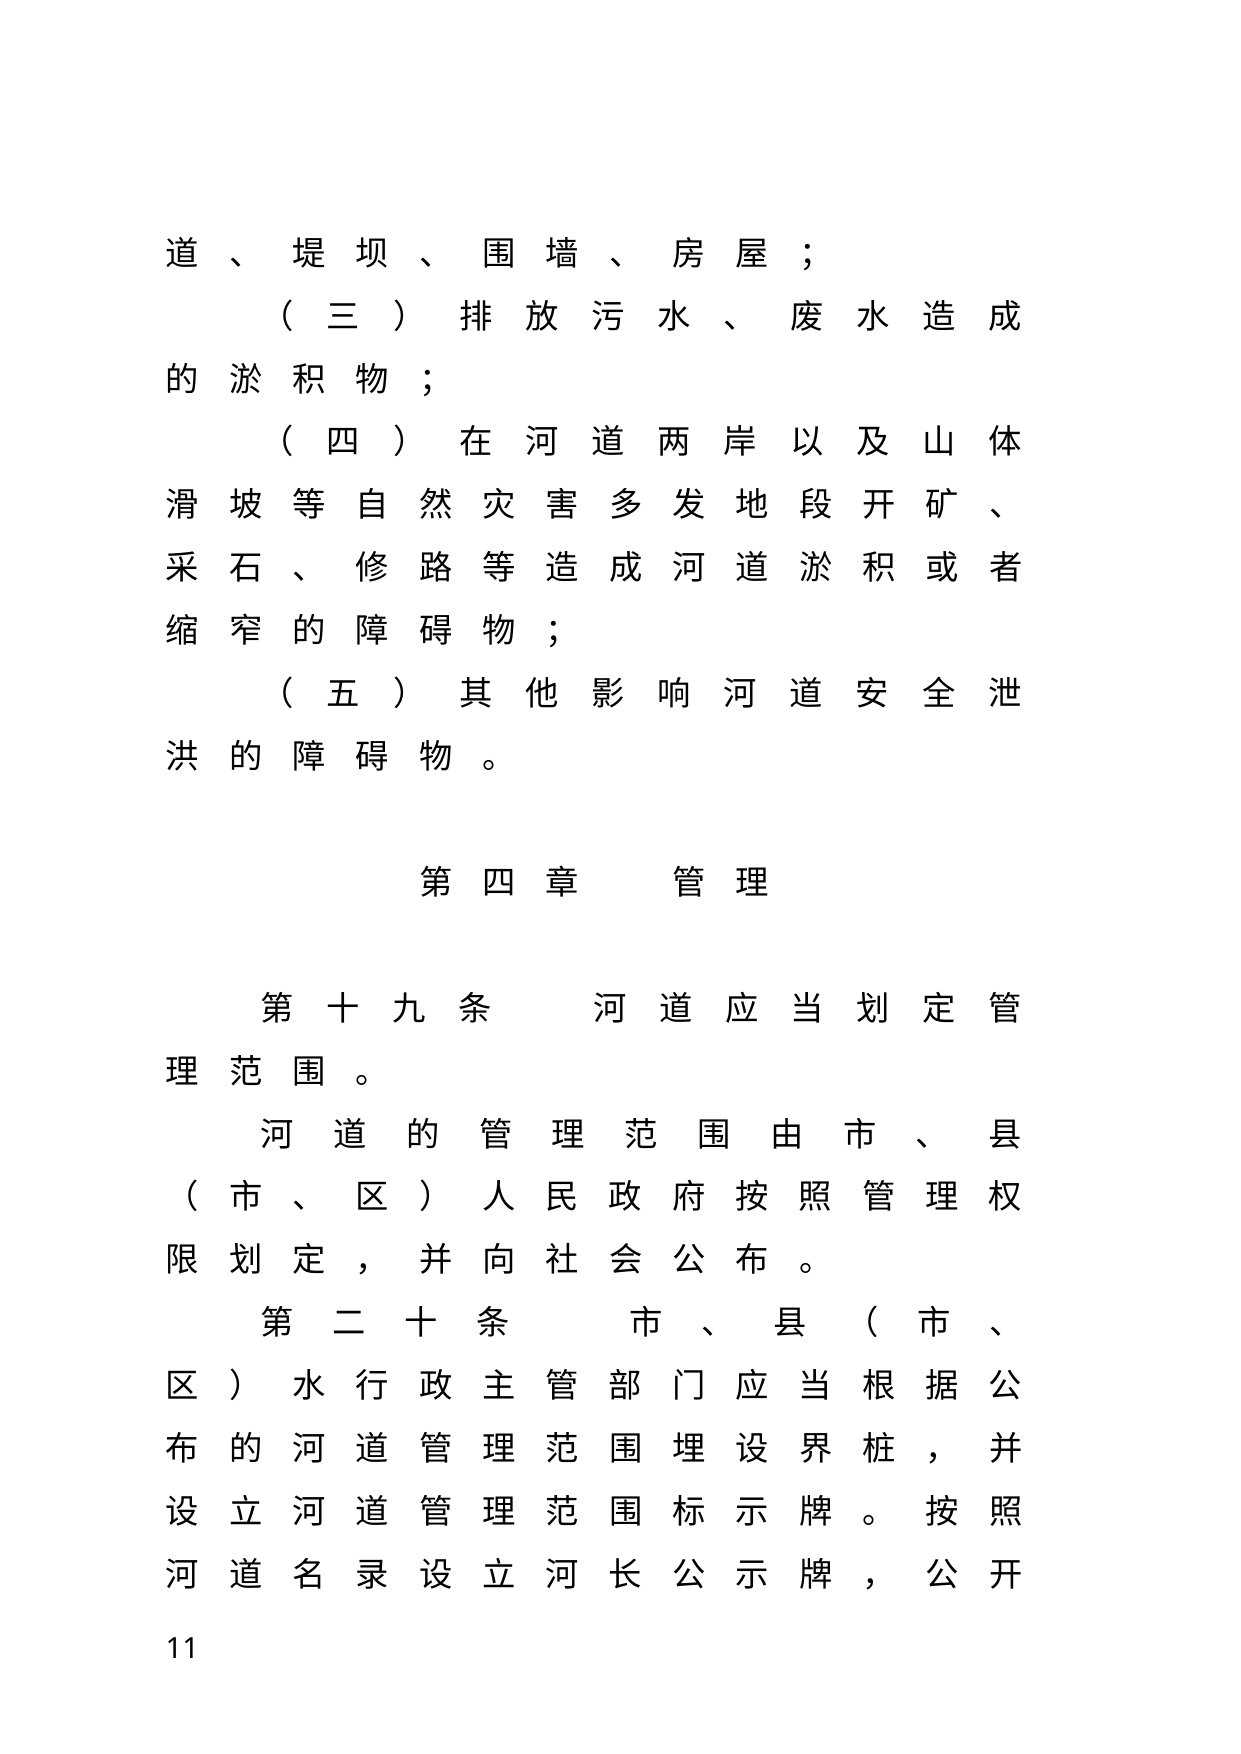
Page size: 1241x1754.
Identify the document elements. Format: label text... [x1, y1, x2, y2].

text 河道的管理范围由市、县（市、区）人民政府按照管理权限划定，并向社会公布。 [166, 1100, 1052, 1289]
text （三）排放污水、废水造成的淤积物； [166, 282, 1052, 408]
text （五）其他影响河道安全泄洪的障碍物。 [166, 659, 1052, 785]
text 第十九条 河道应当划定管理范围。 [166, 974, 1052, 1100]
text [166, 219, 1052, 282]
text 第四章 管理 [166, 848, 1052, 911]
text （四）在河道两岸以及山体滑坡等自然灾害多发地段开矿、采石、修路等造成河道淤积或者缩窄的障碍物； [166, 408, 1052, 659]
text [166, 1289, 1052, 1603]
